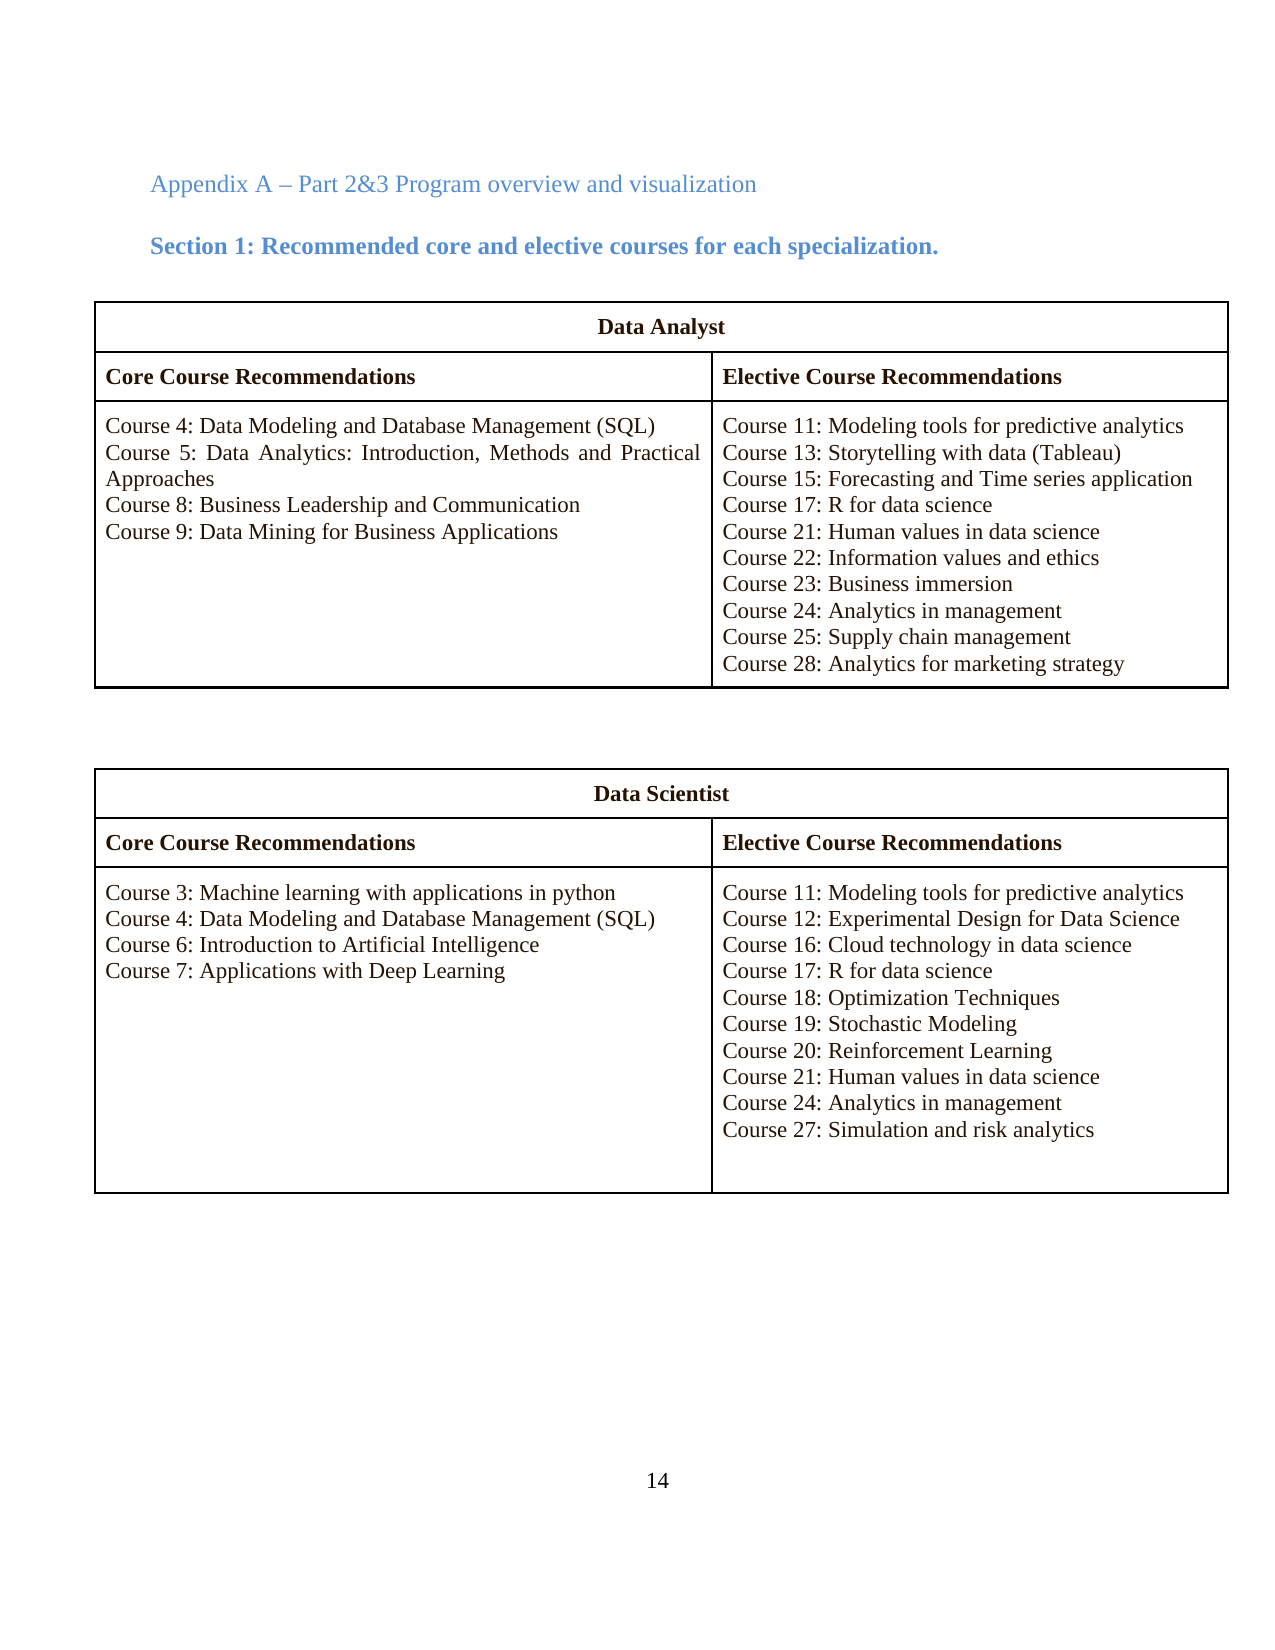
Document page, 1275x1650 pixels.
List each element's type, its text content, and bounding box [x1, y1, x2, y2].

table_cell Elective Course Recommendations [713, 819, 1227, 866]
table_cell Core Course Recommendations [96, 353, 711, 400]
table_header Data Scientist [96, 770, 1227, 817]
table_cell Course 3: Machine learning with applications in python Course 4: Data Modeling and Database Management (SQL) Course 6: Introduction to Artificial Intelligence Course 7: Applications with Deep Learning [96, 868, 711, 1192]
table_cell Course 11: Modeling tools for predictive analytics Course 12: Experimental Design for Data Science Course 16: Cloud technology in data science Course 17: R for data science Course 18: Optimization Techniques Course 19: Stochastic Modeling Course 20: Reinforcement Learning Course 21: Human values in data science Course 24: Analytics in management Course 27: Simulation and risk analytics [713, 868, 1227, 1192]
table_cell Course 11: Modeling tools for predictive analytics Course 13: Storytelling with data (Tableau) Course 15: Forecasting and Time series application Course 17: R for data science Course 21: Human values in data science Course 22: Information values and ethics Course 23: Business immersion Course 24: Analytics in management Course 25: Supply chain management Course 28: Analytics for marketing strategy [713, 402, 1227, 686]
table_cell Elective Course Recommendations [713, 353, 1227, 400]
subtitle Appendix A – Part 2&3 Program overview and visualization [150, 169, 1221, 198]
text Section 1: Recommended core and elective courses for each specialization. [150, 231, 1221, 260]
table_cell Course 4: Data Modeling and Database Management (SQL) Course 5: Data Analytics: Introduction, Methods and Practical Approaches Course 8: Business Leadership and Communication Course 9: Data Mining for Business Applications [96, 402, 711, 686]
table_header Data Analyst [96, 303, 1227, 351]
table_cell Core Course Recommendations [96, 819, 711, 866]
